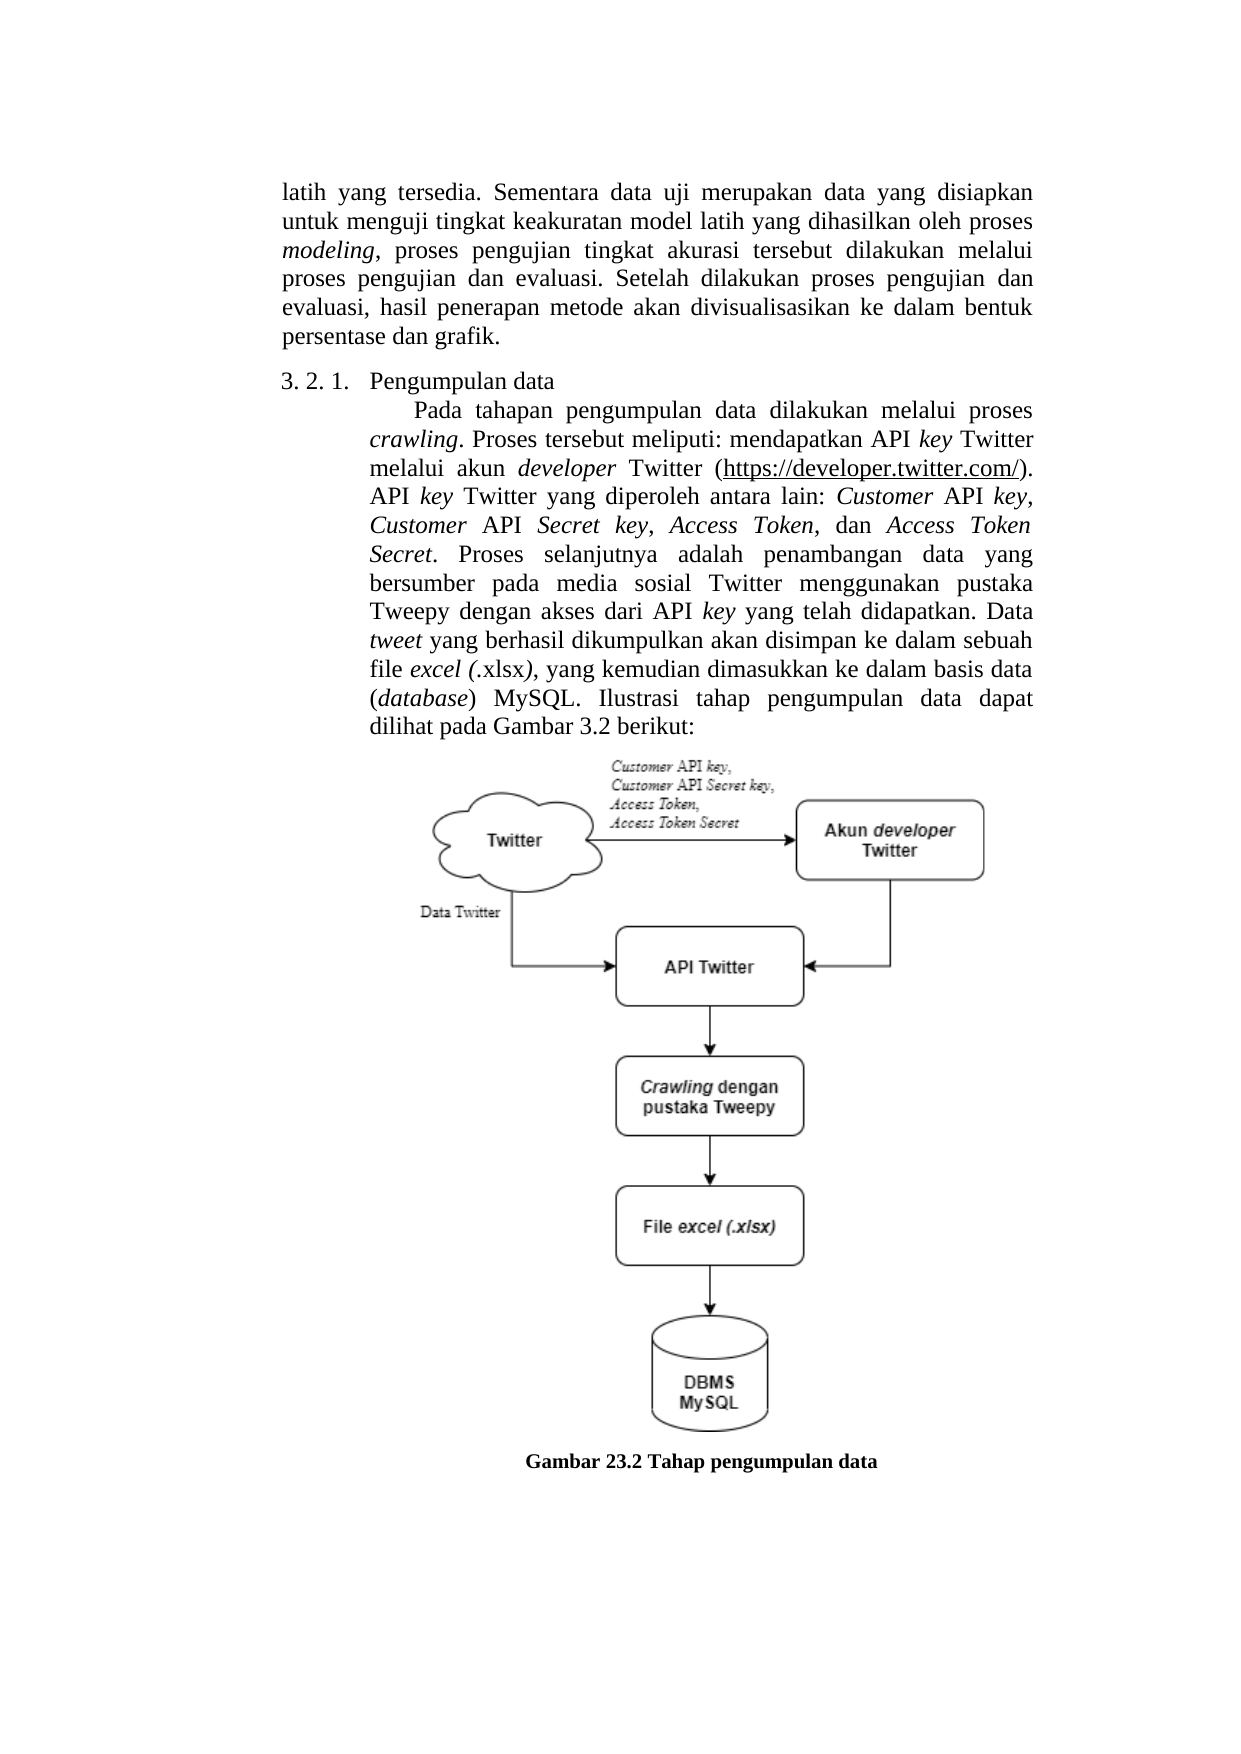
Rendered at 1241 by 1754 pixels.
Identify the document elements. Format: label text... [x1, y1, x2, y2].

subtitle Pengumpulan data [281, 366, 1033, 395]
text Pada tahapan pengumpulan data dilakukan melalui proses crawling. Proses tersebut meliputi: mendapatkan API key Twitter melalui akun developer Twitter (https://developer.twitter.com/). API key Twitter yang diperoleh antara lain: Customer API key, Customer API Secret key, Access Token, dan Access Token Secret. Proses selanjutnya adalah penambangan data yang bersumber pada media sosial Twitter menggunakan pustaka Tweepy dengan akses dari API key yang telah didapatkan. Data tweet yang berhasil dikumpulkan akan disimpan ke dalam sebuah file excel (.xlsx), yang kemudian dimasukkan ke dalam basis data (database) MySQL. Ilustrasi tahap pengumpulan data dapat dilihat pada Gambar 3.2 berikut: [369, 395, 1033, 740]
text Gambar 23.2 Tahap pengumpulan data [369, 1449, 1033, 1473]
picture [418, 756, 985, 1432]
